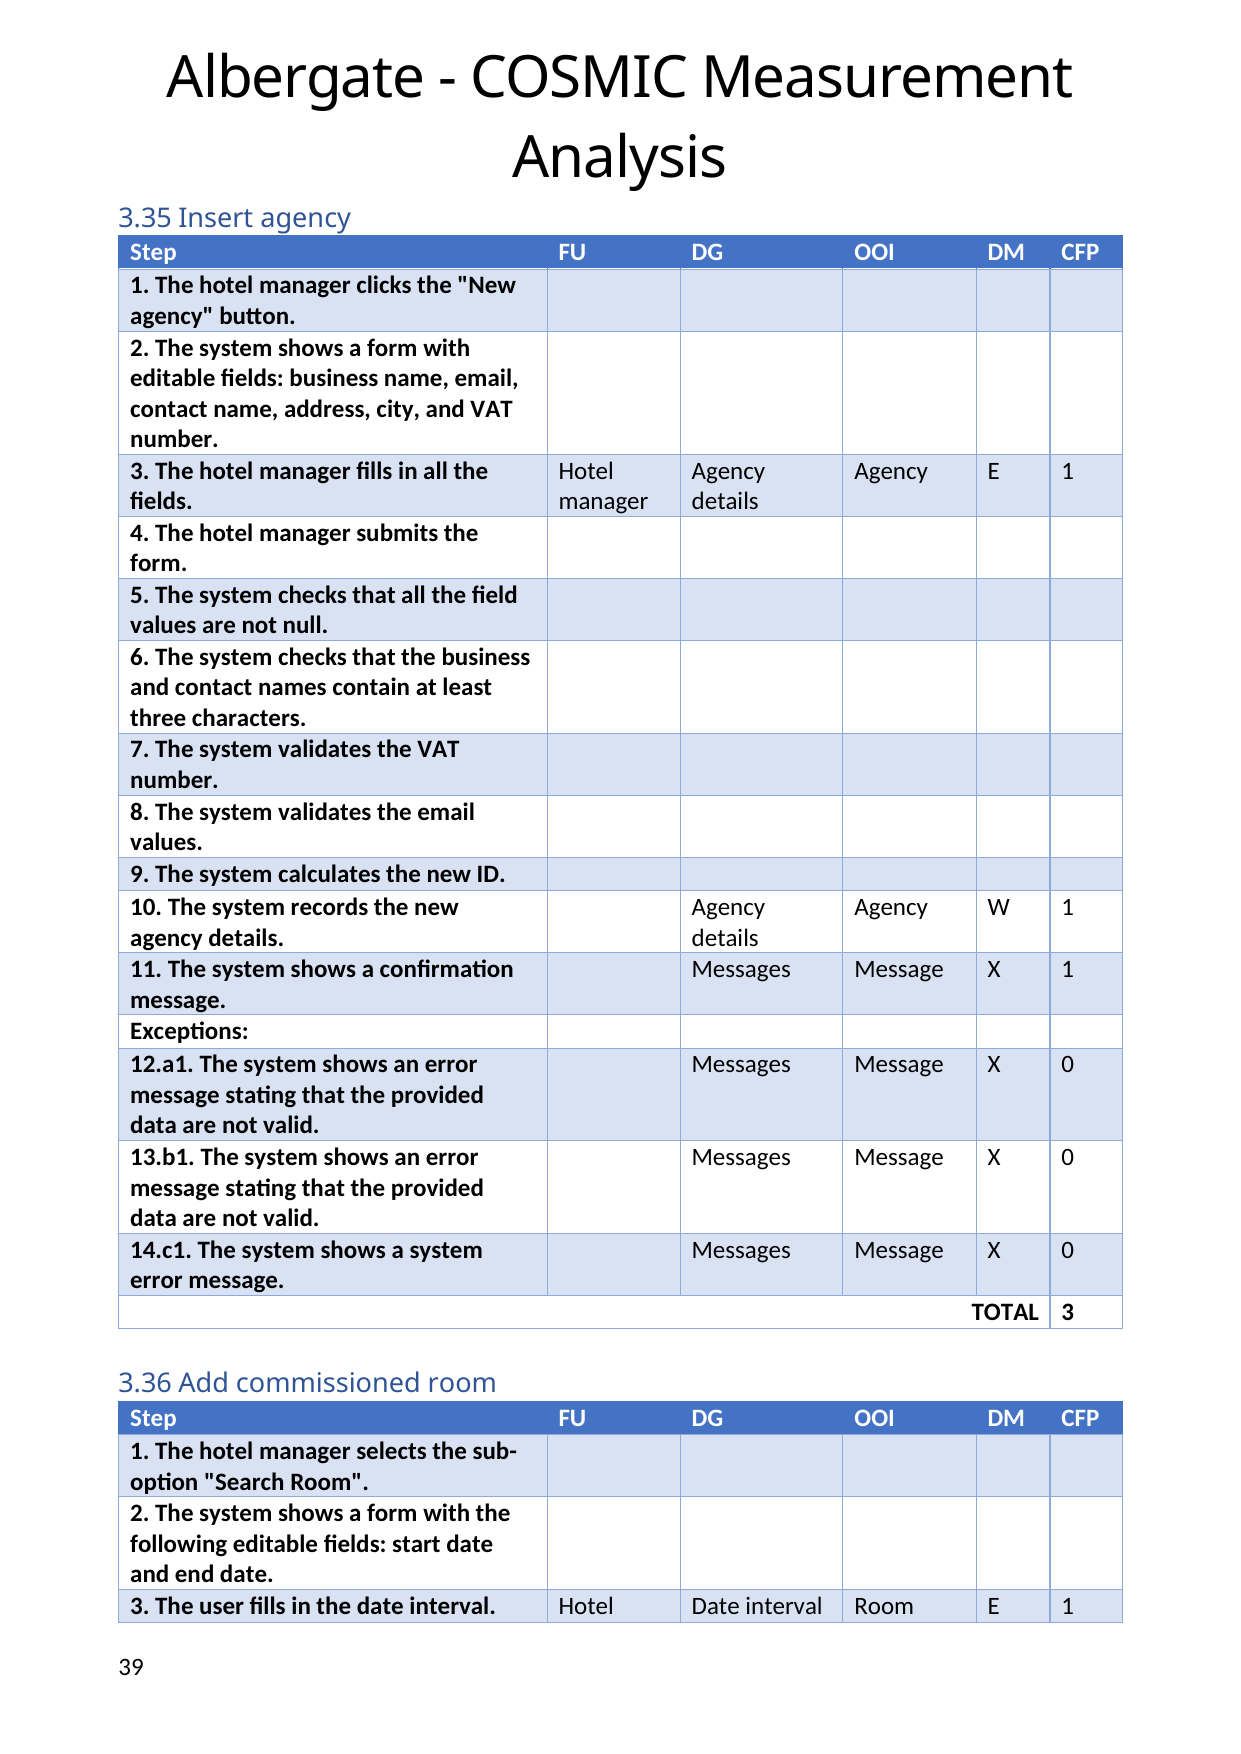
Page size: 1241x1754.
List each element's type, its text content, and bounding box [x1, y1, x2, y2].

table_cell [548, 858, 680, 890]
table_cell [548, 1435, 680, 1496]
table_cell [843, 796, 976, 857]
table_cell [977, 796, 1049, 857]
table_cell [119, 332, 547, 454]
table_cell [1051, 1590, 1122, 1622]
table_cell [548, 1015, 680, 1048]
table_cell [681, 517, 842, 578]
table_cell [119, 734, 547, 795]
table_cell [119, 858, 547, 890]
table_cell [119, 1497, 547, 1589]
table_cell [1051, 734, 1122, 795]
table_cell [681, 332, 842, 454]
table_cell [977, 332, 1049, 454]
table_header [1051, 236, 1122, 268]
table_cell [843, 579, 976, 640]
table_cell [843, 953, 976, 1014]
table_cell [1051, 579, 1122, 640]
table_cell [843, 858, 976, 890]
subtitle Insert agency [118, 198, 1122, 235]
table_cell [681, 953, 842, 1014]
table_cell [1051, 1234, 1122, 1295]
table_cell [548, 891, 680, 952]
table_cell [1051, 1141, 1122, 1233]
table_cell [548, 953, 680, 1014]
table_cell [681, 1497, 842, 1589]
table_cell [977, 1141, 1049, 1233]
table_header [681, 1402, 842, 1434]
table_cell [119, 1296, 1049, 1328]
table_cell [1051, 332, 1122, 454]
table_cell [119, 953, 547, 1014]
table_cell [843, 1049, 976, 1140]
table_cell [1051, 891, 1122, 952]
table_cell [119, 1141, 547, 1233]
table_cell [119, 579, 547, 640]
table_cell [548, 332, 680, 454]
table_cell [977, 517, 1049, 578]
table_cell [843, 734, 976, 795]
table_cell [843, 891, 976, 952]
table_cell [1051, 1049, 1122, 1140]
subtitle Add commissioned room [118, 1364, 1122, 1401]
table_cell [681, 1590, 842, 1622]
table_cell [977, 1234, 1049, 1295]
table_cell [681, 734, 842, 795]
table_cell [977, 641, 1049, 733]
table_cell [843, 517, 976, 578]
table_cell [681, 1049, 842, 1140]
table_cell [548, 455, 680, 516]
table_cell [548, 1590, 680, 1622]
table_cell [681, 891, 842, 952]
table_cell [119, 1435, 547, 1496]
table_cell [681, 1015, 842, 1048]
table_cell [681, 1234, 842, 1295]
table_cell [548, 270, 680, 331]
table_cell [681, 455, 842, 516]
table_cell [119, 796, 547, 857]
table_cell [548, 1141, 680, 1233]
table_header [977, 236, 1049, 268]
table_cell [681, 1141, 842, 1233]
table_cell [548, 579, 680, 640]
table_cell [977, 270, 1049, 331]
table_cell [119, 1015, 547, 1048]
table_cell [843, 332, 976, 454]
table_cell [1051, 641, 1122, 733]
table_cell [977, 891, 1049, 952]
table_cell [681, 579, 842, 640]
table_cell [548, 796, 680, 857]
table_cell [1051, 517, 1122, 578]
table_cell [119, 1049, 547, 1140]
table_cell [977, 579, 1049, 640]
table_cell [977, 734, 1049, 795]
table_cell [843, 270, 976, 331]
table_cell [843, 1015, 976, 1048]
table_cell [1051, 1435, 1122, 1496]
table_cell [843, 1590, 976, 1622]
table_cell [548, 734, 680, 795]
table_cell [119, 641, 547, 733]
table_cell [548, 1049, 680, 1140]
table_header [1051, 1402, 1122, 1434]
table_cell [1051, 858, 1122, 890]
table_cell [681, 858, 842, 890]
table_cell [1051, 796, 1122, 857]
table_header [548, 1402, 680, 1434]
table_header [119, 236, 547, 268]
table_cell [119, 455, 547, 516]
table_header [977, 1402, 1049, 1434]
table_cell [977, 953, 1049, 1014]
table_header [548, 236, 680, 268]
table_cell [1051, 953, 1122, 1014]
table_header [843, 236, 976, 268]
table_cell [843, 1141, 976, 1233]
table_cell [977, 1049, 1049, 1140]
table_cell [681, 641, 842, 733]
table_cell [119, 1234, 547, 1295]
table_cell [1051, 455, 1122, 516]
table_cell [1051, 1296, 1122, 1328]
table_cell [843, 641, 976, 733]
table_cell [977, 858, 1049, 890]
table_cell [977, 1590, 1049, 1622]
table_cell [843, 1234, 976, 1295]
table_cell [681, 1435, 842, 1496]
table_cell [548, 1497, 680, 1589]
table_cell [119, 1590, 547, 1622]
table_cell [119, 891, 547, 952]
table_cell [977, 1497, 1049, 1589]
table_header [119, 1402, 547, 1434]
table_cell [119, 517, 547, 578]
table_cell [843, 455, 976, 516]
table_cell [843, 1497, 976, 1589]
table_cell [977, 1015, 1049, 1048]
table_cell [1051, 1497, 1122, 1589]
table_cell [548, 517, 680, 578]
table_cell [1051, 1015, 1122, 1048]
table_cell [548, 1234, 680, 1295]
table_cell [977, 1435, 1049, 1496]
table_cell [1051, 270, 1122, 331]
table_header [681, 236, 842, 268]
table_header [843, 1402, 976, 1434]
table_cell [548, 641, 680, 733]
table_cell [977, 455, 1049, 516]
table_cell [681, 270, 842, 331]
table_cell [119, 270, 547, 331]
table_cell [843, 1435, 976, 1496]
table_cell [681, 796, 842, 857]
